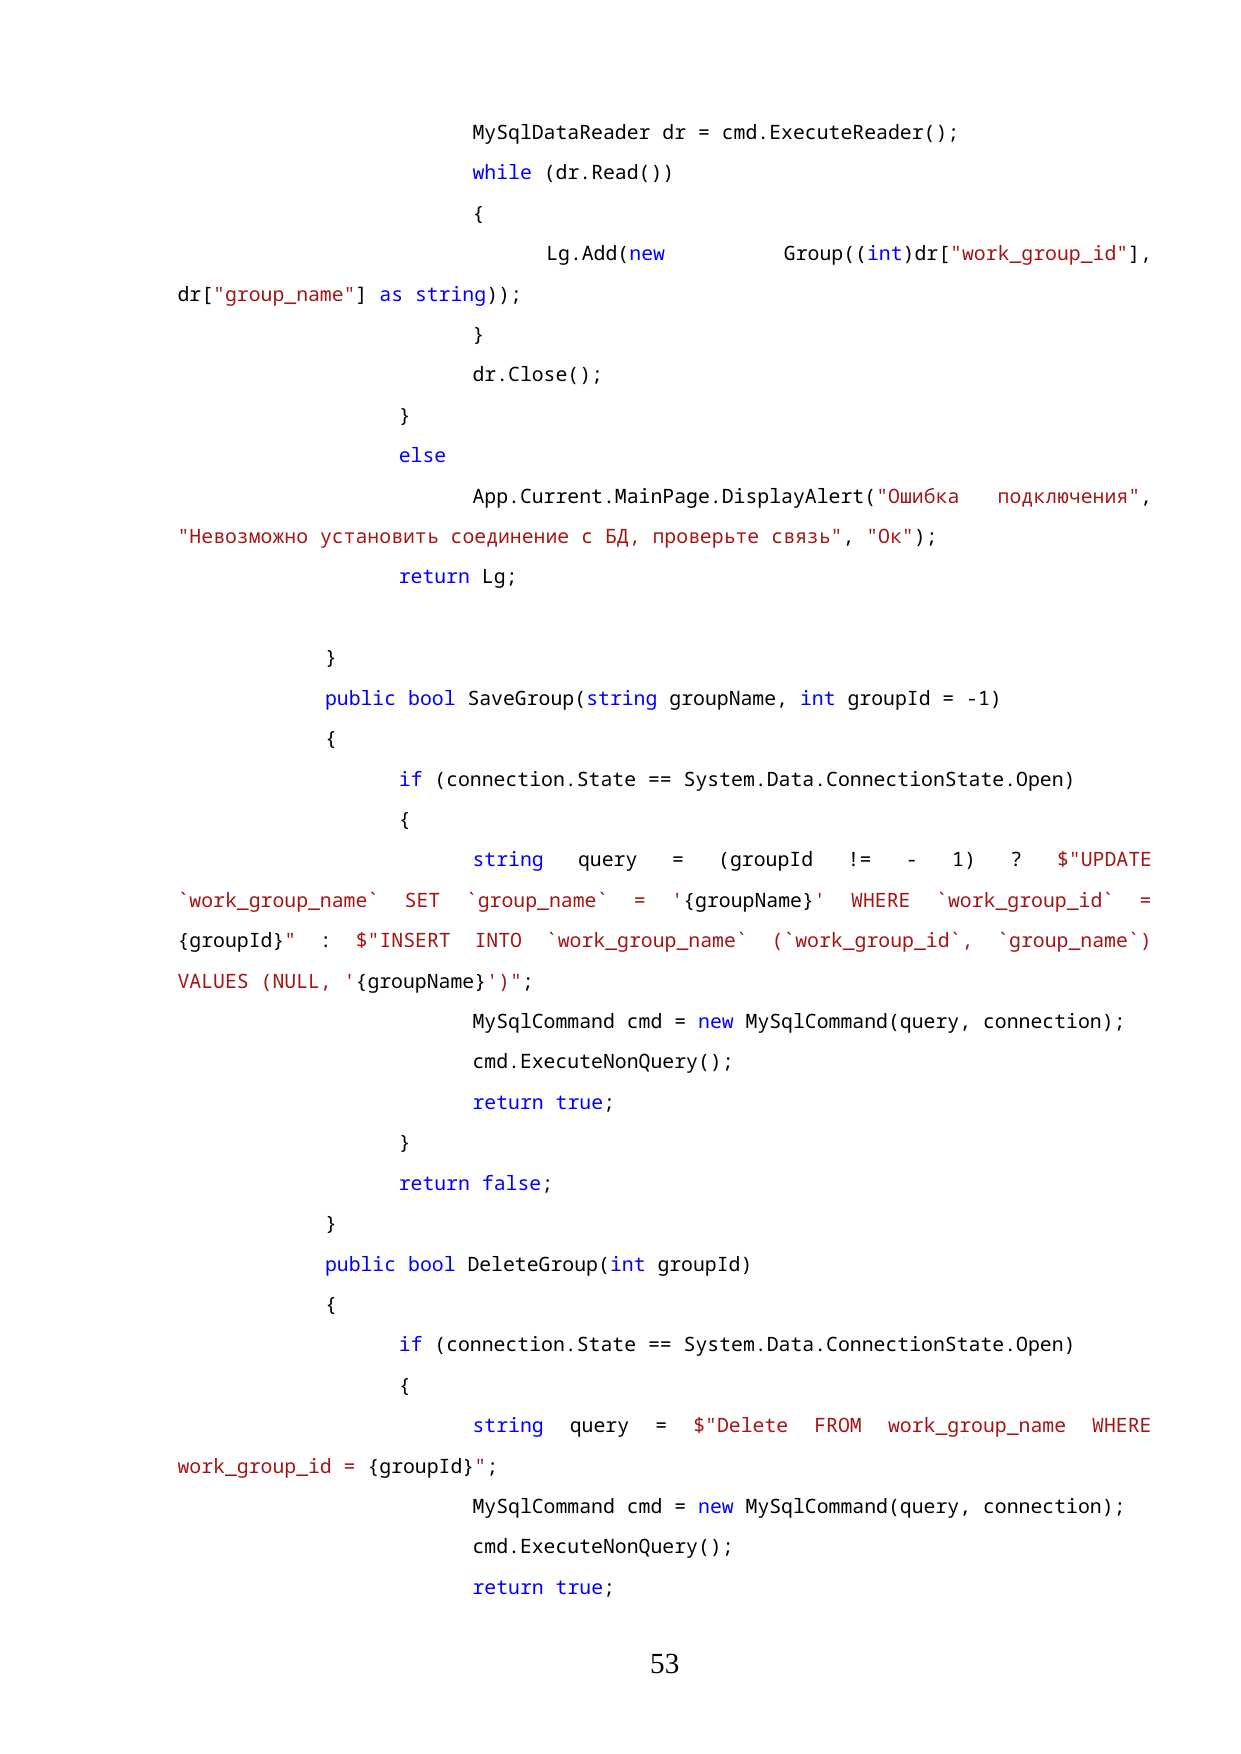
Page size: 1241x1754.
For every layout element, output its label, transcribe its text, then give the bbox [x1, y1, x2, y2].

text return false; [177, 1169, 1152, 1196]
text public bool SaveGroup(string groupName, int groupId = -1) [177, 684, 1152, 711]
text } [177, 1209, 1152, 1236]
text } [177, 1128, 1152, 1156]
text { [177, 1290, 1152, 1317]
text MySqlCommand cmd = new MySqlCommand(query, connection); [177, 1492, 1152, 1519]
text cmd.ExecuteNonQuery(); [177, 1533, 1152, 1560]
text if (connection.State == System.Data.ConnectionState.Open) [177, 765, 1152, 792]
text App.Current.MainPage.DisplayAlert("Ошибка подключения", "Невозможно установить соединение с БД, проверьте связь", "Ок"); [177, 482, 1152, 549]
text Lg.Add(new Group((int)dr["work_group_id"], dr["group_name"] as string)); [177, 239, 1152, 307]
text return Lg; [177, 563, 1152, 590]
text MySqlCommand cmd = new MySqlCommand(query, connection); [177, 1007, 1152, 1034]
text return true; [177, 1573, 1152, 1600]
text { [177, 199, 1152, 226]
text public bool DeleteGroup(int groupId) [177, 1250, 1152, 1277]
text MySqlDataReader dr = cmd.ExecuteReader(); [177, 118, 1152, 145]
text { [177, 724, 1152, 751]
text return true; [177, 1088, 1152, 1115]
text } [177, 643, 1152, 671]
text if (connection.State == System.Data.ConnectionState.Open) [177, 1331, 1152, 1358]
text else [177, 441, 1152, 468]
text { [177, 1371, 1152, 1398]
text string query = (groupId != - 1) ? $"UPDATE `work_group_name` SET `group_name` = '{groupName}' WHERE `work_group_id` = {groupId}" : $"INSERT INTO `work_group_name` (`work_group_id`, `group_name`) VALUES (NULL, '{groupName}')"; [177, 846, 1152, 994]
text while (dr.Read()) [177, 158, 1152, 186]
text } [177, 401, 1152, 428]
text string query = $"Delete FROM work_group_name WHERE work_group_id = {groupId}"; [177, 1411, 1152, 1479]
text cmd.ExecuteNonQuery(); [177, 1048, 1152, 1075]
text dr.Close(); [177, 361, 1152, 388]
text } [177, 320, 1152, 347]
text { [177, 805, 1152, 832]
